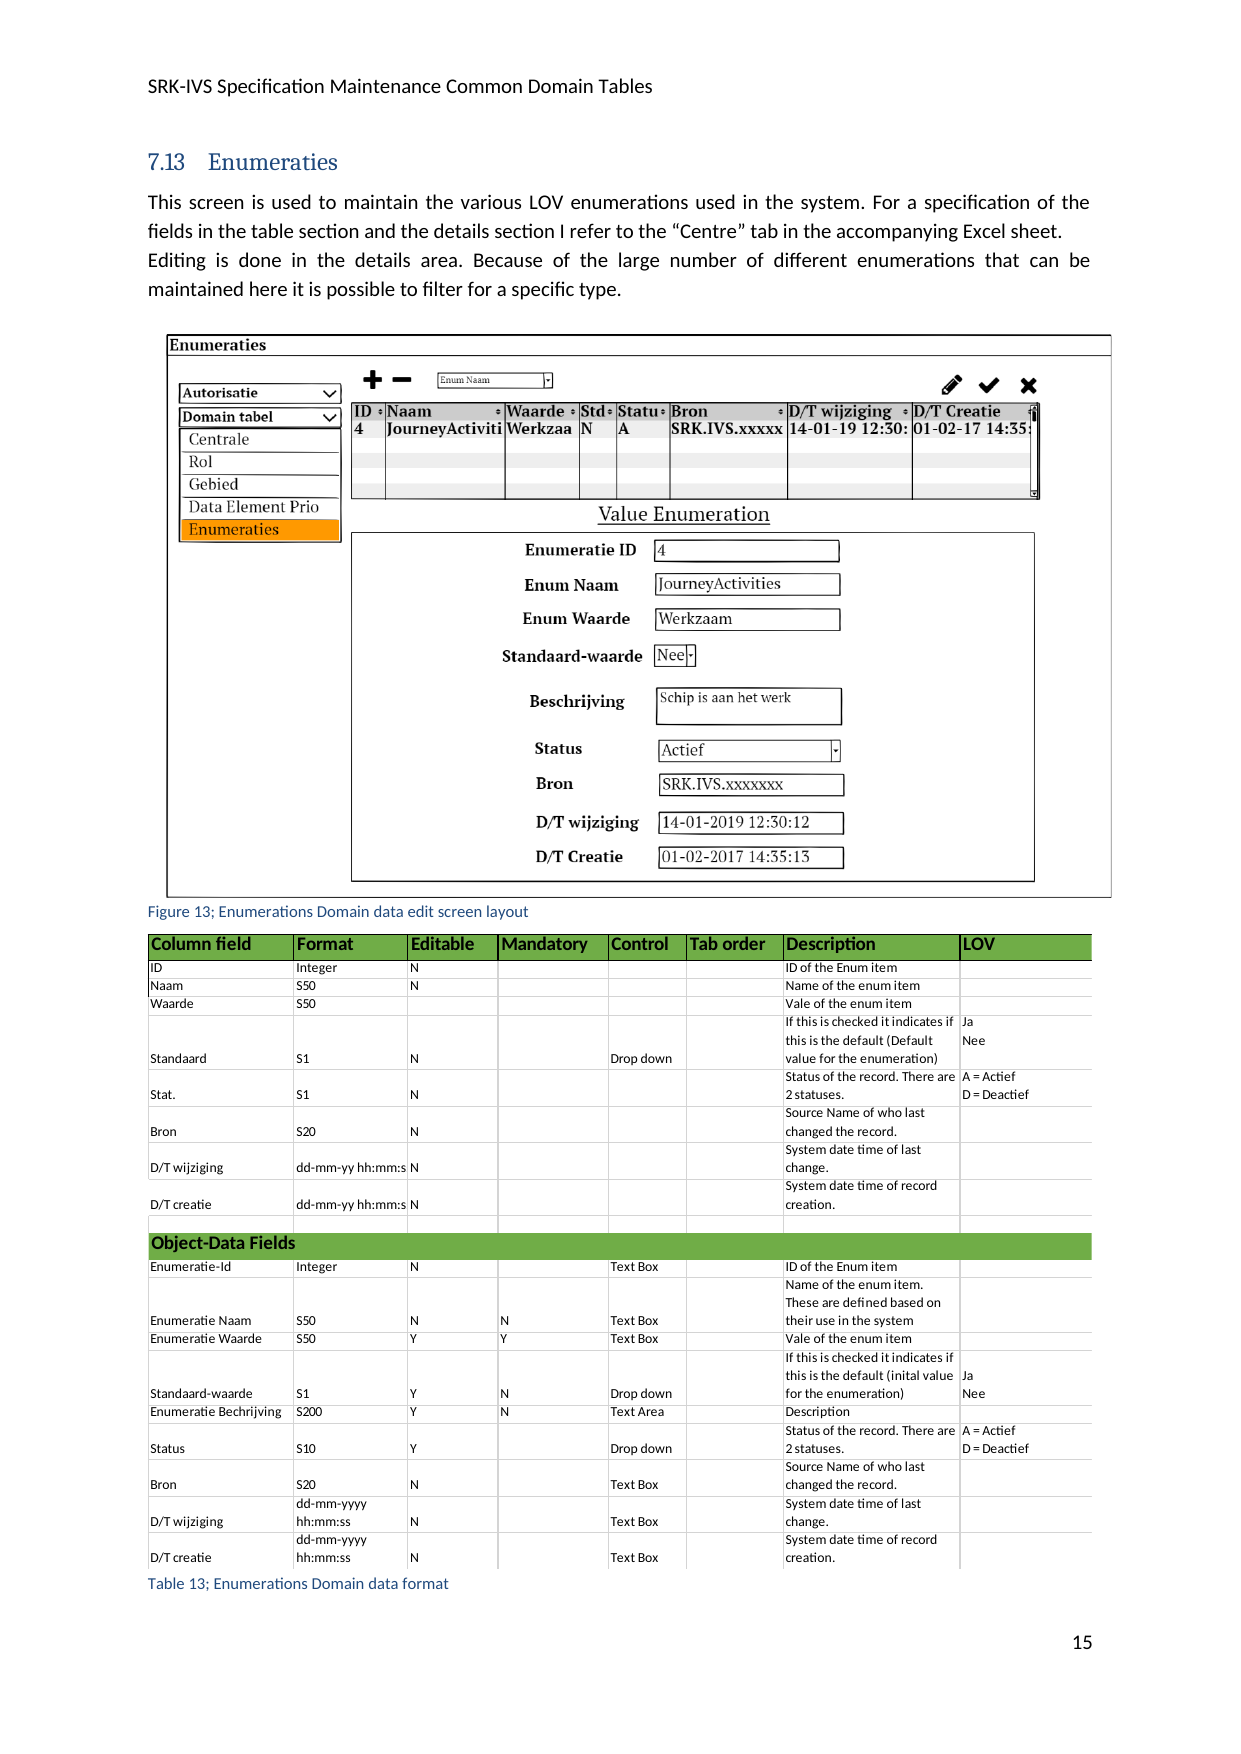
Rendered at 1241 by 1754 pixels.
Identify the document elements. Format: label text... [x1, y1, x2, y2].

text This screen is used to maintain the various LOV enumerations used in the system. For a specification of the fields in the table section and the details section I refer to the “Centre” tab in the accompanying Excel sheet. [148, 189, 1093, 243]
text Table 13; Enumerations Domain data format [148, 1573, 1093, 1594]
text Editing is done in the details area. Because of the large number of different enumerations that can be maintained here it is possible to filter for a specific type. [148, 247, 1093, 302]
subtitle Enumeraties [148, 148, 1093, 176]
text Figure 13; Enumerations Domain data edit screen layout [148, 902, 1093, 922]
